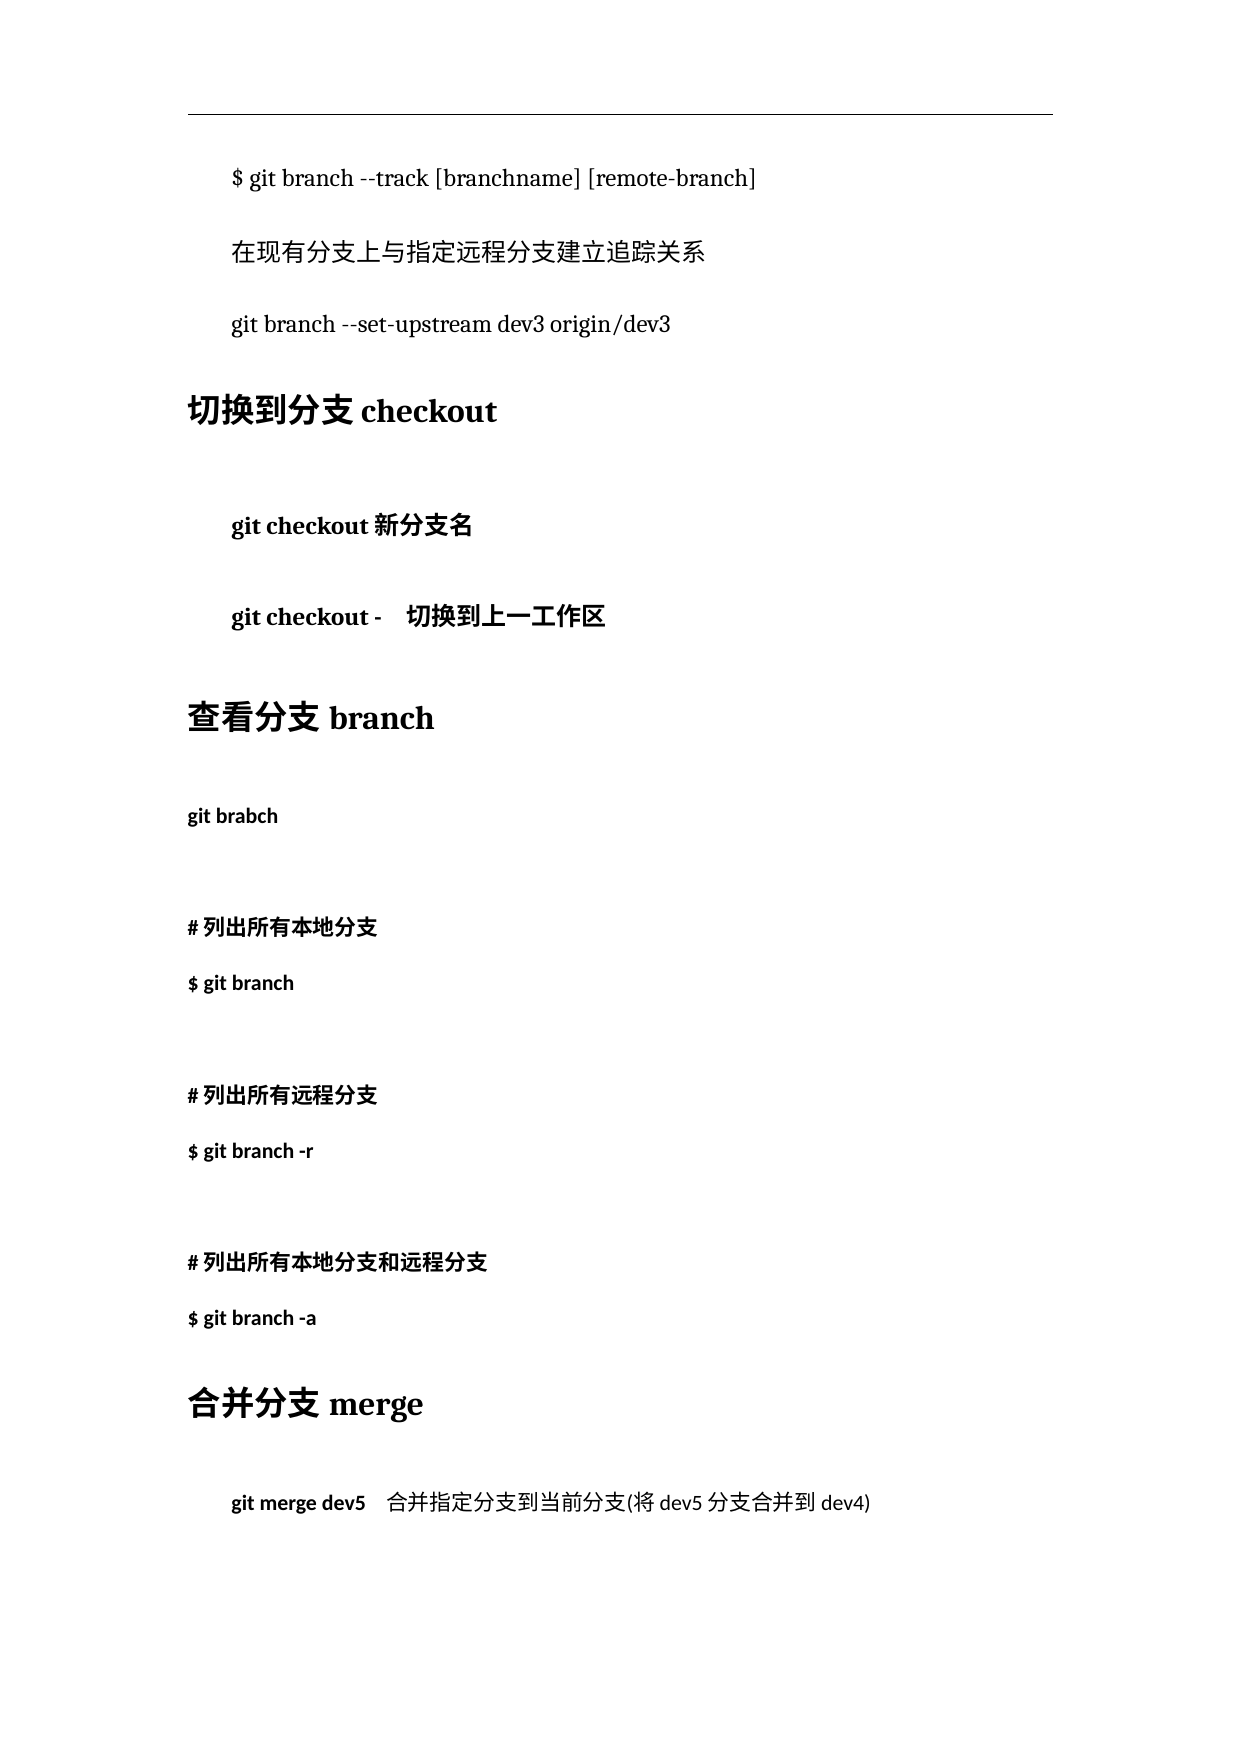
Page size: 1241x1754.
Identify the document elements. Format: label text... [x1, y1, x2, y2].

subtitle 合并分支 merge [187, 1368, 1053, 1433]
text # 列出所有本地分支 [187, 910, 1053, 942]
text $ git branch -r [187, 1134, 1053, 1167]
list $ git branch --track [branchname] [remote-branch] [231, 162, 1053, 194]
text git merge dev5 合并指定分支到当前分支(将dev5分支合并到dev4) [187, 1484, 1053, 1517]
list git branch --set-upstream dev3 origin/dev3 [231, 308, 1053, 341]
text # 列出所有本地分支和远程分支 [187, 1245, 1053, 1277]
subtitle 切换到分支checkout [187, 375, 1053, 440]
text $ git branch -a [187, 1302, 1053, 1334]
text git brabch [187, 799, 1053, 832]
text # 列出所有远程分支 [187, 1077, 1053, 1110]
list 在现有分支上与指定远程分支建立追踪关系 [231, 218, 1053, 283]
text $ git branch [187, 967, 1053, 999]
list git checkout - 切换到上一工作区 [231, 582, 1053, 647]
subtitle 查看分支 branch [187, 683, 1053, 748]
list git checkout 新分支名 [231, 491, 1053, 556]
